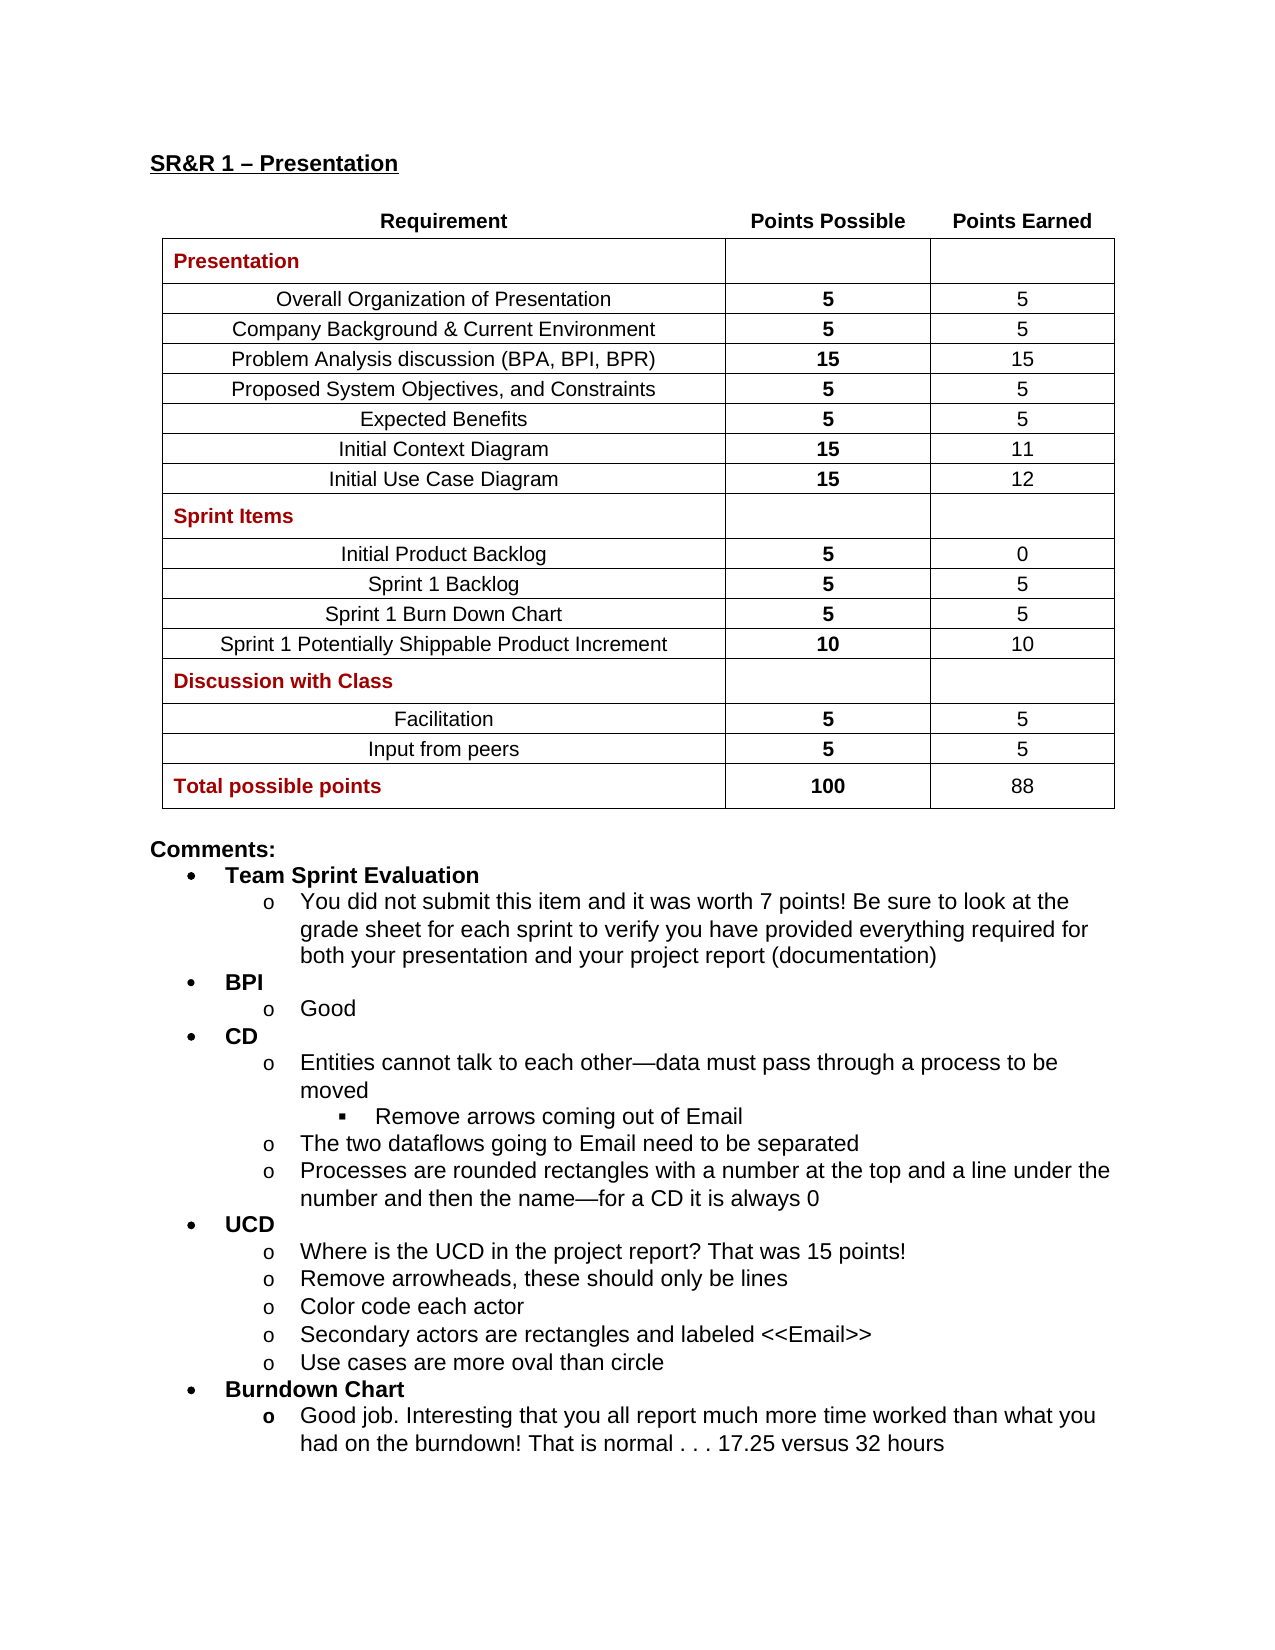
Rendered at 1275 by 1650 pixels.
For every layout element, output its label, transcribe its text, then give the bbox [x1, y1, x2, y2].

table_cell 5 [931, 314, 1114, 343]
table_cell Discussion with Class [163, 659, 725, 703]
table_cell [931, 659, 1114, 703]
list Entities cannot talk to each other—data must pass through a process to be moved [262, 1049, 1125, 1103]
table_cell 10 [726, 629, 930, 658]
table_cell 5 [726, 314, 930, 343]
list You did not submit this item and it was worth 7 points! Be sure to look at the grade sheet for each sprint to verify you have provided everything required for both your presentation and your project report (documentation) [262, 888, 1125, 969]
table_cell Input from peers [163, 734, 725, 763]
list BPI [187, 969, 1125, 995]
table_header Requirement [162, 203, 725, 238]
table_cell Sprint 1 Burn Down Chart [163, 599, 725, 628]
table_cell Initial Product Backlog [163, 539, 725, 568]
table_cell [726, 494, 930, 538]
table_cell 88 [931, 764, 1114, 808]
table_cell Total possible points [163, 764, 725, 808]
list Secondary actors are rectangles and labeled <<Email>> [262, 1321, 1125, 1348]
table_cell [931, 494, 1114, 538]
table_cell Overall Organization of Presentation [163, 284, 725, 313]
table_cell 11 [931, 434, 1114, 463]
table_cell [931, 239, 1114, 283]
table_cell Problem Analysis discussion (BPA, BPI, BPR) [163, 344, 725, 373]
table_cell Initial Use Case Diagram [163, 464, 725, 493]
table_cell Proposed System Objectives, and Constraints [163, 374, 725, 403]
table_cell Presentation [163, 239, 725, 283]
list Where is the UCD in the project report? That was 15 points! [262, 1238, 1125, 1265]
table_cell Sprint 1 Backlog [163, 569, 725, 598]
table_cell 15 [726, 434, 930, 463]
list Team Sprint Evaluation [187, 862, 1125, 888]
table_header Points Possible [725, 203, 931, 238]
table_cell Sprint Items [163, 494, 725, 538]
table_cell 12 [931, 464, 1114, 493]
table_cell 5 [931, 734, 1114, 763]
list CD [187, 1023, 1125, 1049]
text Comments: [150, 836, 1125, 862]
table_cell 5 [931, 599, 1114, 628]
table_cell Company Background & Current Environment [163, 314, 725, 343]
table_cell 5 [726, 569, 930, 598]
table_cell 5 [931, 704, 1114, 733]
table_cell 5 [726, 599, 930, 628]
list The two dataflows going to Email need to be separated [262, 1129, 1125, 1157]
table_cell Sprint 1 Potentially Shippable Product Increment [163, 629, 725, 658]
list Remove arrowheads, these should only be lines [262, 1265, 1125, 1293]
table_cell 5 [931, 569, 1114, 598]
table_header Points Earned [931, 203, 1114, 238]
list Remove arrows coming out of Email [337, 1103, 1125, 1129]
table_cell 5 [726, 284, 930, 313]
list UCD [187, 1211, 1125, 1238]
list Burndown Chart [187, 1376, 1125, 1402]
table_cell 15 [931, 344, 1114, 373]
table_cell 5 [726, 734, 930, 763]
table_cell 100 [726, 764, 930, 808]
table_cell 5 [726, 704, 930, 733]
list Good job. Interesting that you all report much more time worked than what you had on the burndown! That is normal . . . 17.25 versus 32 hours [262, 1402, 1125, 1457]
table_cell [726, 239, 930, 283]
list Processes are rounded rectangles with a number at the top and a line under the number and then the name—for a CD it is always 0 [262, 1157, 1125, 1211]
table_cell 5 [726, 539, 930, 568]
table_cell 5 [726, 404, 930, 433]
table_cell 5 [726, 374, 930, 403]
table_cell Facilitation [163, 704, 725, 733]
list Color code each actor [262, 1293, 1125, 1321]
table_cell Expected Benefits [163, 404, 725, 433]
table_cell 5 [931, 404, 1114, 433]
list Good [262, 995, 1125, 1023]
table_cell 0 [931, 539, 1114, 568]
list Use cases are more oval than circle [262, 1348, 1125, 1376]
table_cell 5 [931, 374, 1114, 403]
table_cell Initial Context Diagram [163, 434, 725, 463]
table_cell 10 [931, 629, 1114, 658]
subtitle SR&R 1 – Presentation [150, 150, 1125, 176]
table_cell 15 [726, 464, 930, 493]
table_cell 15 [726, 344, 930, 373]
table_cell 5 [931, 284, 1114, 313]
table_cell [726, 659, 930, 703]
